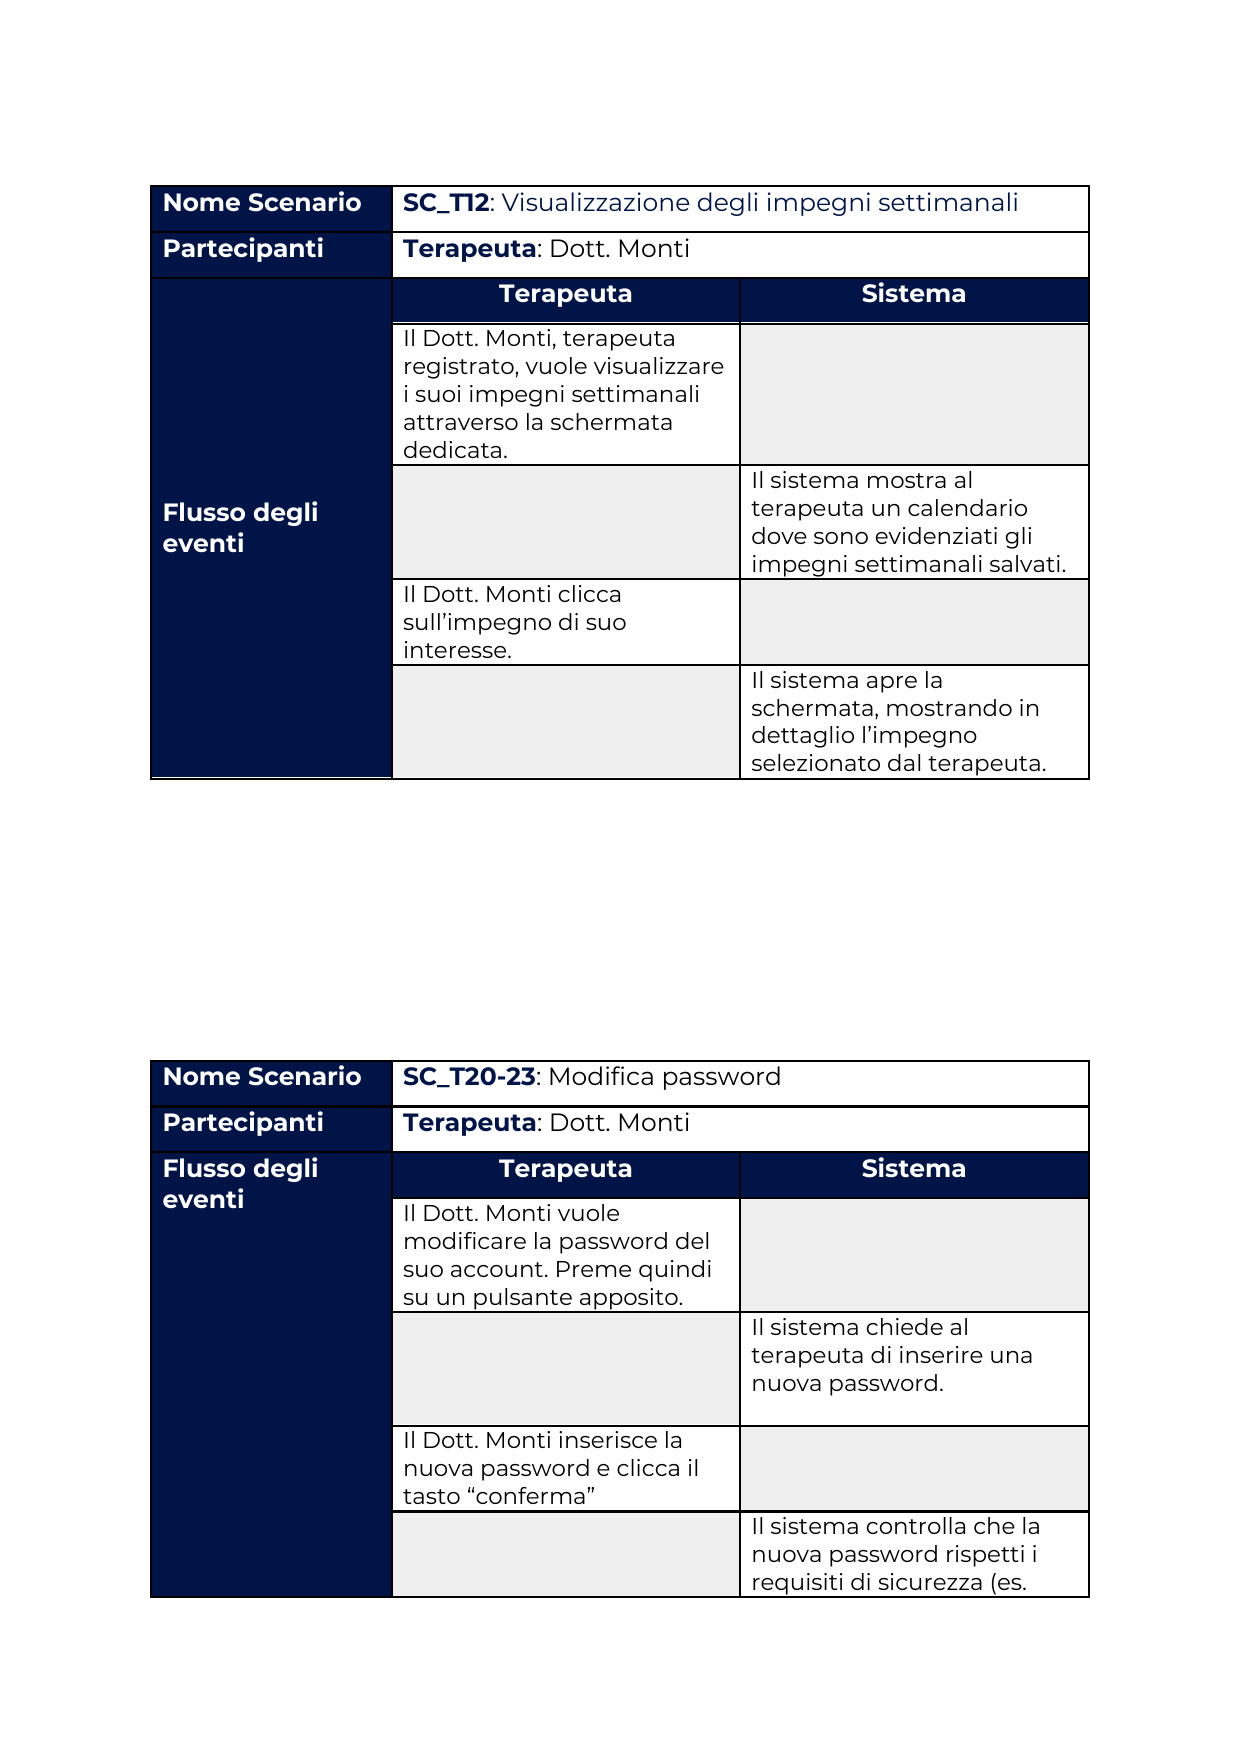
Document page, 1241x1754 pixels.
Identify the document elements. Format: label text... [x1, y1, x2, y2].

table_cell Il sistema apre la schermata, mostrando in dettaglio l’impegno selezionato dal terapeuta. [741, 666, 1088, 777]
table_cell [741, 1427, 1088, 1510]
table_cell Partecipanti [152, 1108, 391, 1151]
table_cell [393, 466, 739, 578]
table_header Nome Scenario [152, 187, 391, 231]
table_cell Sistema [741, 1153, 1088, 1197]
table_cell Terapeuta [393, 1153, 739, 1197]
table_cell [393, 1513, 739, 1596]
table_cell [393, 666, 739, 777]
table_cell Flusso degli eventi [152, 279, 391, 777]
table_header SC_T12: Visualizzazione degli impegni settimanali [393, 187, 1088, 231]
table_cell Il Dott. Monti vuole modificare la password del suo account. Preme quindi su un pulsante apposito. [393, 1199, 739, 1311]
table_cell Il Dott. Monti, terapeuta registrato, vuole visualizzare i suoi impegni settimanali attraverso la schermata dedicata. [393, 325, 739, 464]
table_cell Il Dott. Monti clicca sull’impegno di suo interesse. [393, 580, 739, 664]
table_header Nome Scenario [152, 1062, 391, 1105]
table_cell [741, 1513, 1088, 1596]
table_cell [741, 1199, 1088, 1311]
table_cell Flusso degli eventi [152, 1153, 391, 1596]
table_cell [741, 580, 1088, 664]
table_cell Terapeuta: Dott. Monti [393, 233, 1088, 277]
table_cell Il sistema chiede al terapeuta di inserire una nuova password. [741, 1313, 1088, 1424]
table_cell [741, 325, 1088, 464]
table_cell Sistema [741, 279, 1088, 322]
table_cell Il Dott. Monti inserisce la nuova password e clicca il tasto “conferma” [393, 1427, 739, 1510]
table_cell [393, 1313, 739, 1424]
table_cell Il sistema mostra al terapeuta un calendario dove sono evidenziati gli impegni settimanali salvati. [741, 466, 1088, 578]
table_header SC_T20-23: Modifica password [393, 1062, 1088, 1105]
table_cell Terapeuta [393, 279, 739, 322]
table_cell Terapeuta: Dott. Monti [393, 1108, 1088, 1151]
table_cell Partecipanti [152, 233, 391, 277]
